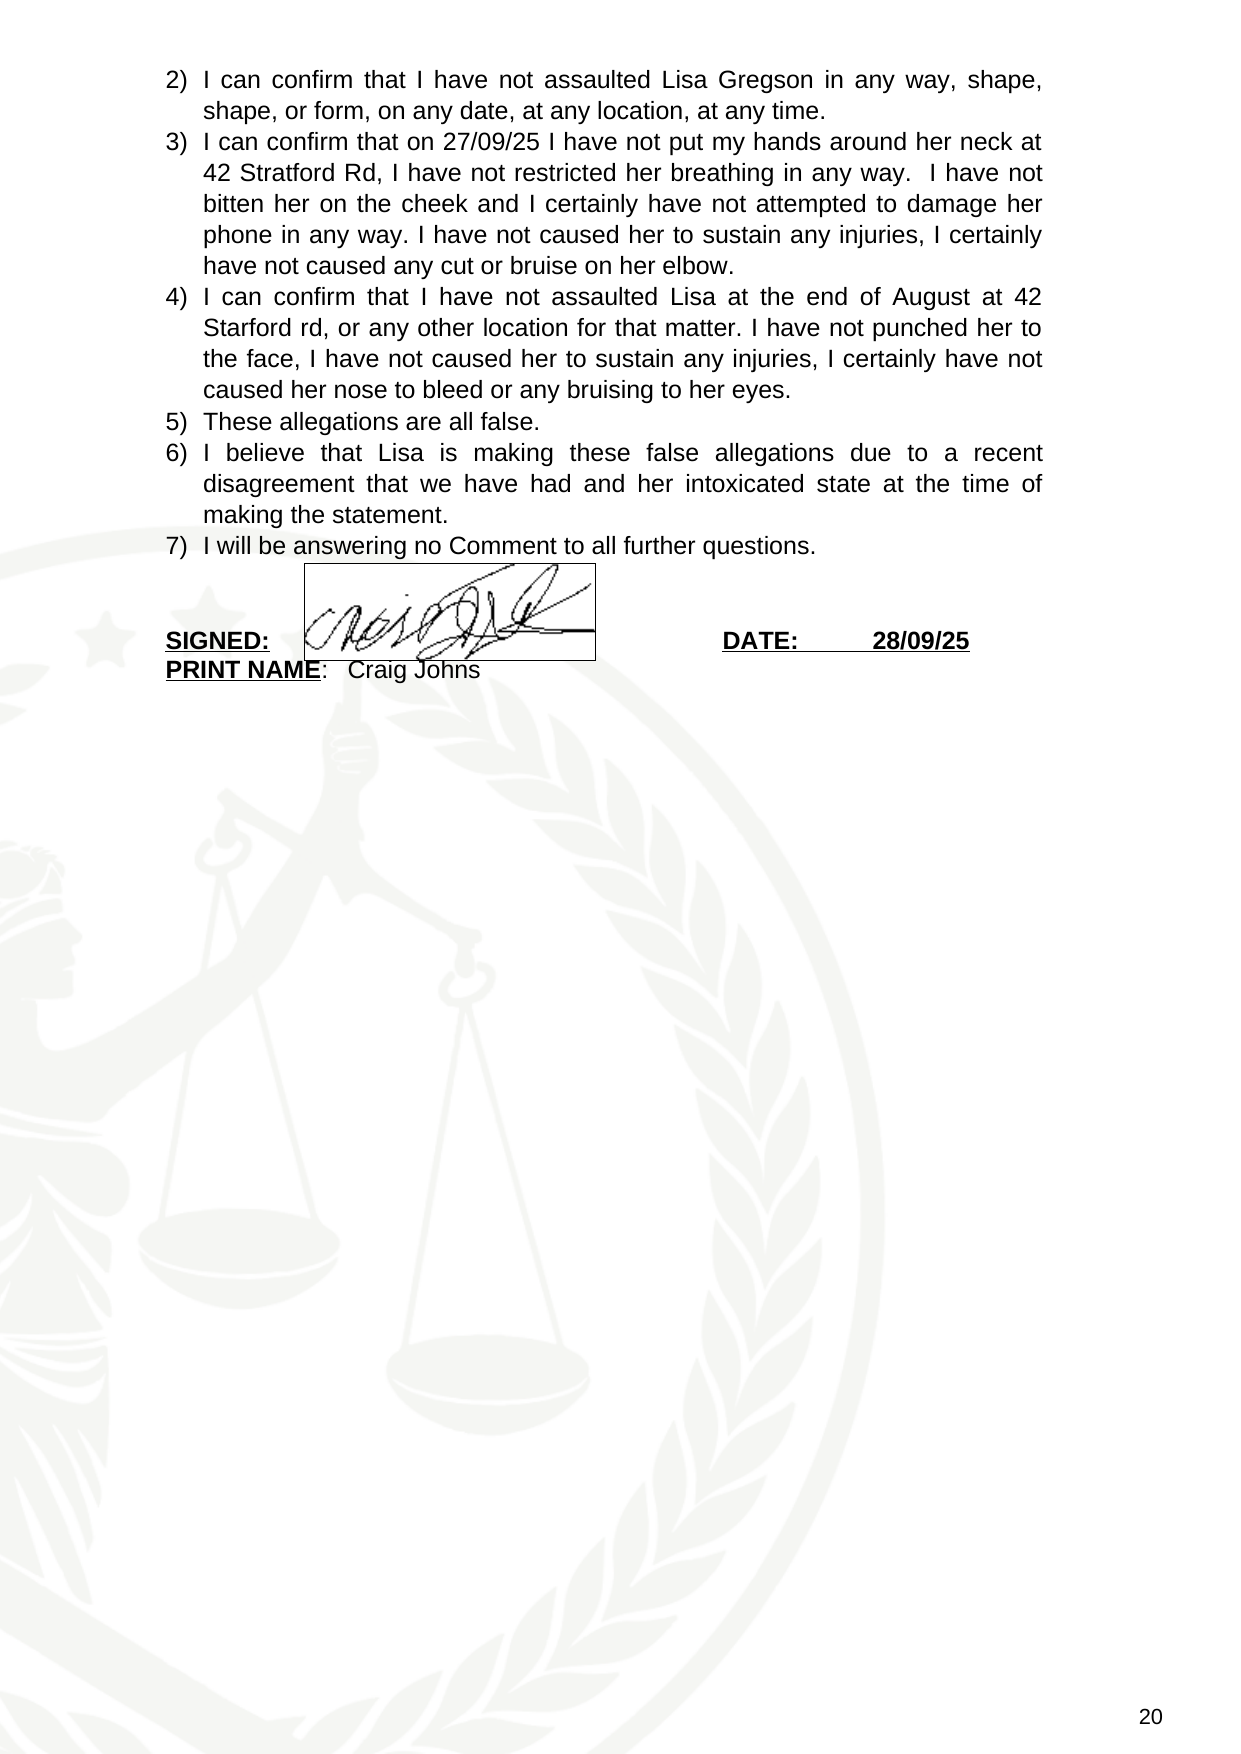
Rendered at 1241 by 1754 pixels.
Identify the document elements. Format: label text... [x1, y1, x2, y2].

list I can confirm that on 27/09/25 I have not put my hands around her neck at 42 Stratford Rd, I have not restricted her breathing in any way. I have not bitten her on the cheek and I certainly have not attempted to damage her phone in any way. I have not caused her to sustain any injuries, I certainly have not caused any cut or bruise on her elbow. [165, 127, 1045, 280]
list I can confirm that I have not assaulted Lisa Gregson in any way, shape, shape, or form, on any date, at any location, at any time. [165, 65, 1045, 125]
text SIGNED: DATE: 28/09/25 [165, 626, 304, 655]
list I will be answering no Comment to all further questions. [165, 531, 1045, 559]
list These allegations are all false. [165, 406, 1045, 435]
text SIGNED: DATE: 28/09/25 [596, 626, 1045, 655]
picture [0, 0, 1241, 1754]
list I believe that Lisa is making these false allegations due to a recent disagreement that we have had and her intoxicated state at the time of making the statement. [165, 437, 1045, 528]
list I can confirm that I have not assaulted Lisa at the end of August at 42 Starford rd, or any other location for that matter. I have not punched her to the face, I have not caused her to sustain any injuries, I certainly have not caused her nose to bleed or any bruising to her eyes. [165, 282, 1045, 404]
text PRINT NAME: Craig Johns [165, 655, 1045, 683]
